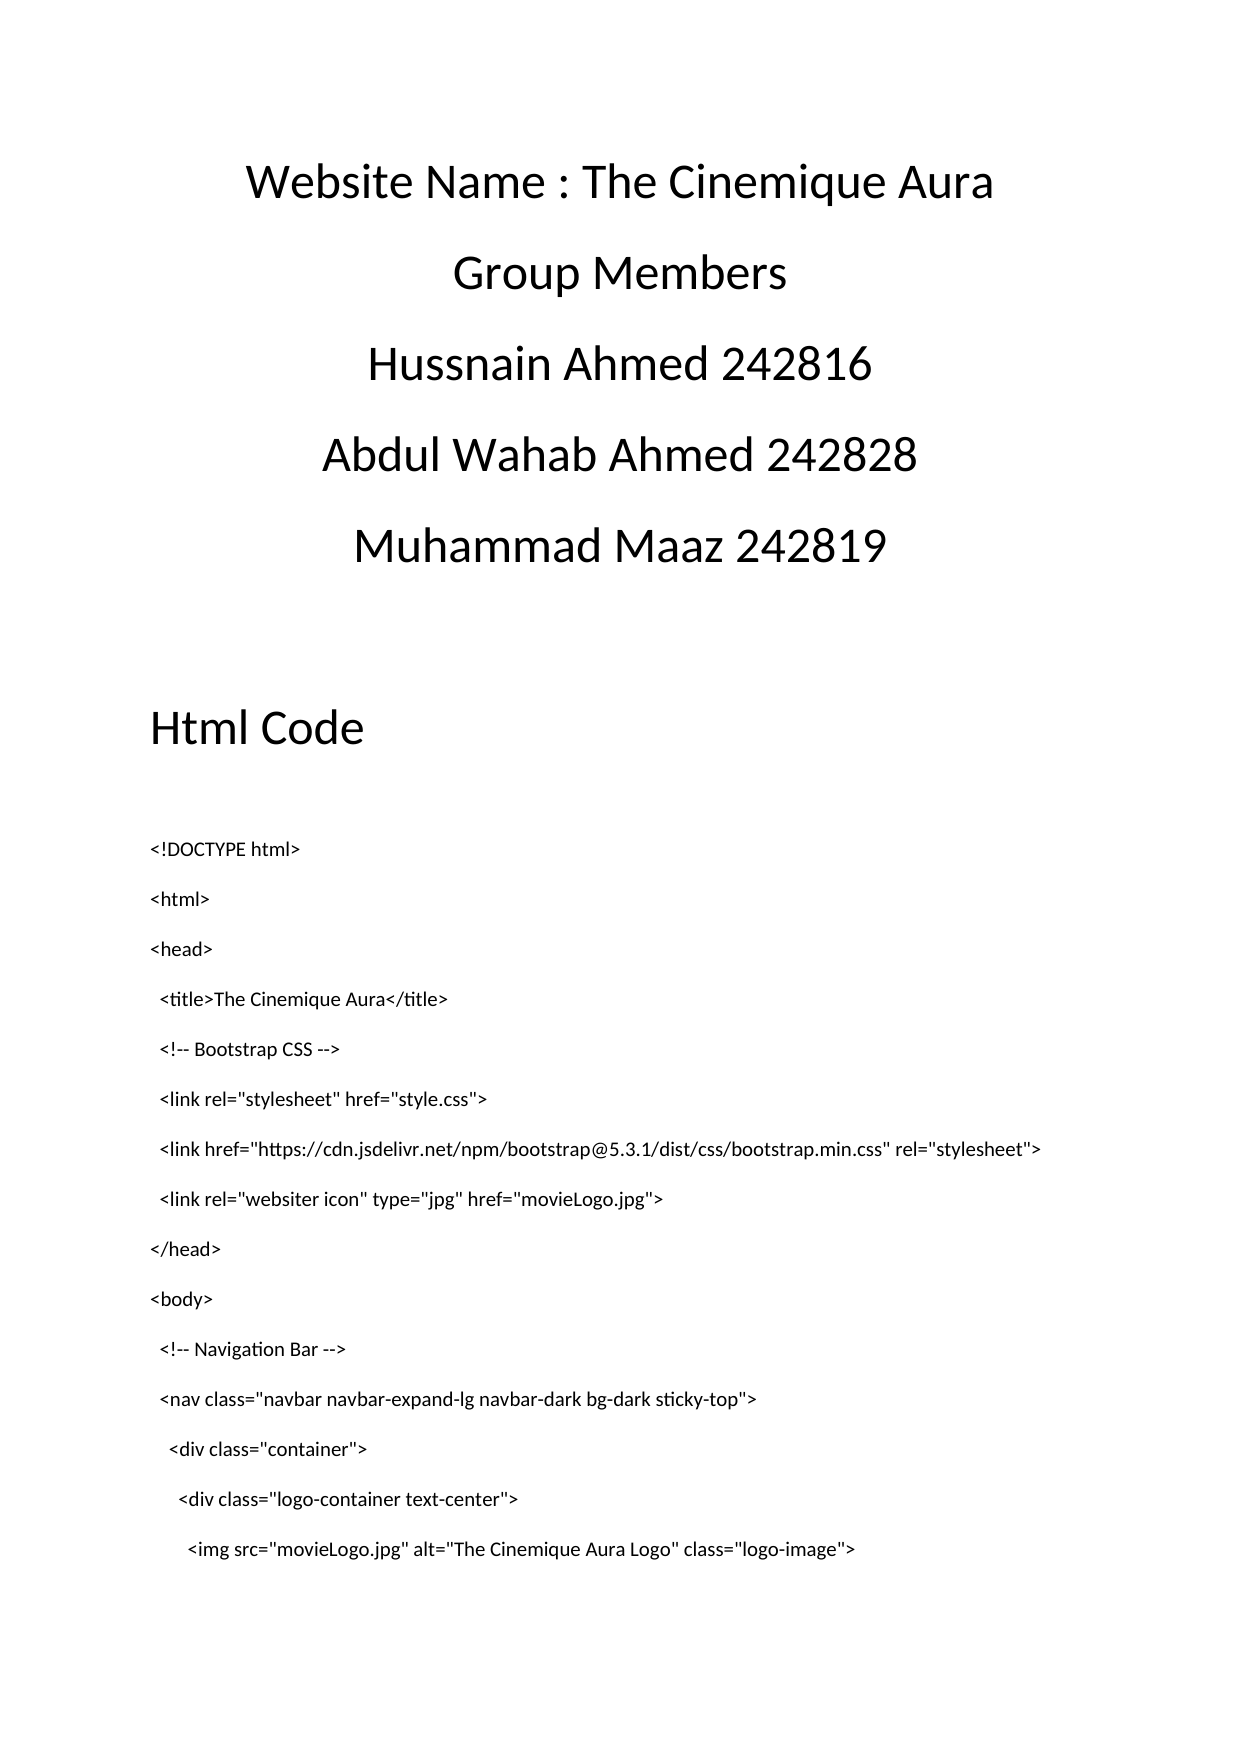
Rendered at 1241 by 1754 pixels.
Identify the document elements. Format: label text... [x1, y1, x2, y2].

text <!DOCTYPE html> [150, 837, 1090, 862]
text <!-- Navigation Bar --> [150, 1337, 1090, 1362]
text Website Name : The Cinemique Aura [150, 150, 1090, 211]
text Muhammad Maaz 242819 [150, 514, 1090, 575]
text <div class="container"> [150, 1437, 1090, 1462]
text Group Members [150, 241, 1090, 302]
text <!-- Bootstrap CSS --> [150, 1037, 1090, 1062]
text <title>The Cinemique Aura</title> [150, 987, 1090, 1012]
text Abdul Wahab Ahmed 242828 [150, 423, 1090, 484]
text <link href="https://cdn.jsdelivr.net/npm/bootstrap@5.3.1/dist/css/bootstrap.min.css" rel="stylesheet"> [150, 1137, 1090, 1162]
text <head> [150, 937, 1090, 962]
text <nav class="navbar navbar-expand-lg navbar-dark bg-dark sticky-top"> [150, 1387, 1090, 1412]
text Html Code [150, 696, 1090, 757]
text Hussnain Ahmed 242816 [150, 332, 1090, 393]
text <img src="movieLogo.jpg" alt="The Cinemique Aura Logo" class="logo-image"> [150, 1537, 1090, 1562]
text </head> [150, 1237, 1090, 1262]
text <link rel="websiter icon" type="jpg" href="movieLogo.jpg"> [150, 1187, 1090, 1212]
text <div class="logo-container text-center"> [150, 1487, 1090, 1512]
text <body> [150, 1287, 1090, 1312]
text <html> [150, 887, 1090, 912]
text <link rel="stylesheet" href="style.css"> [150, 1087, 1090, 1112]
